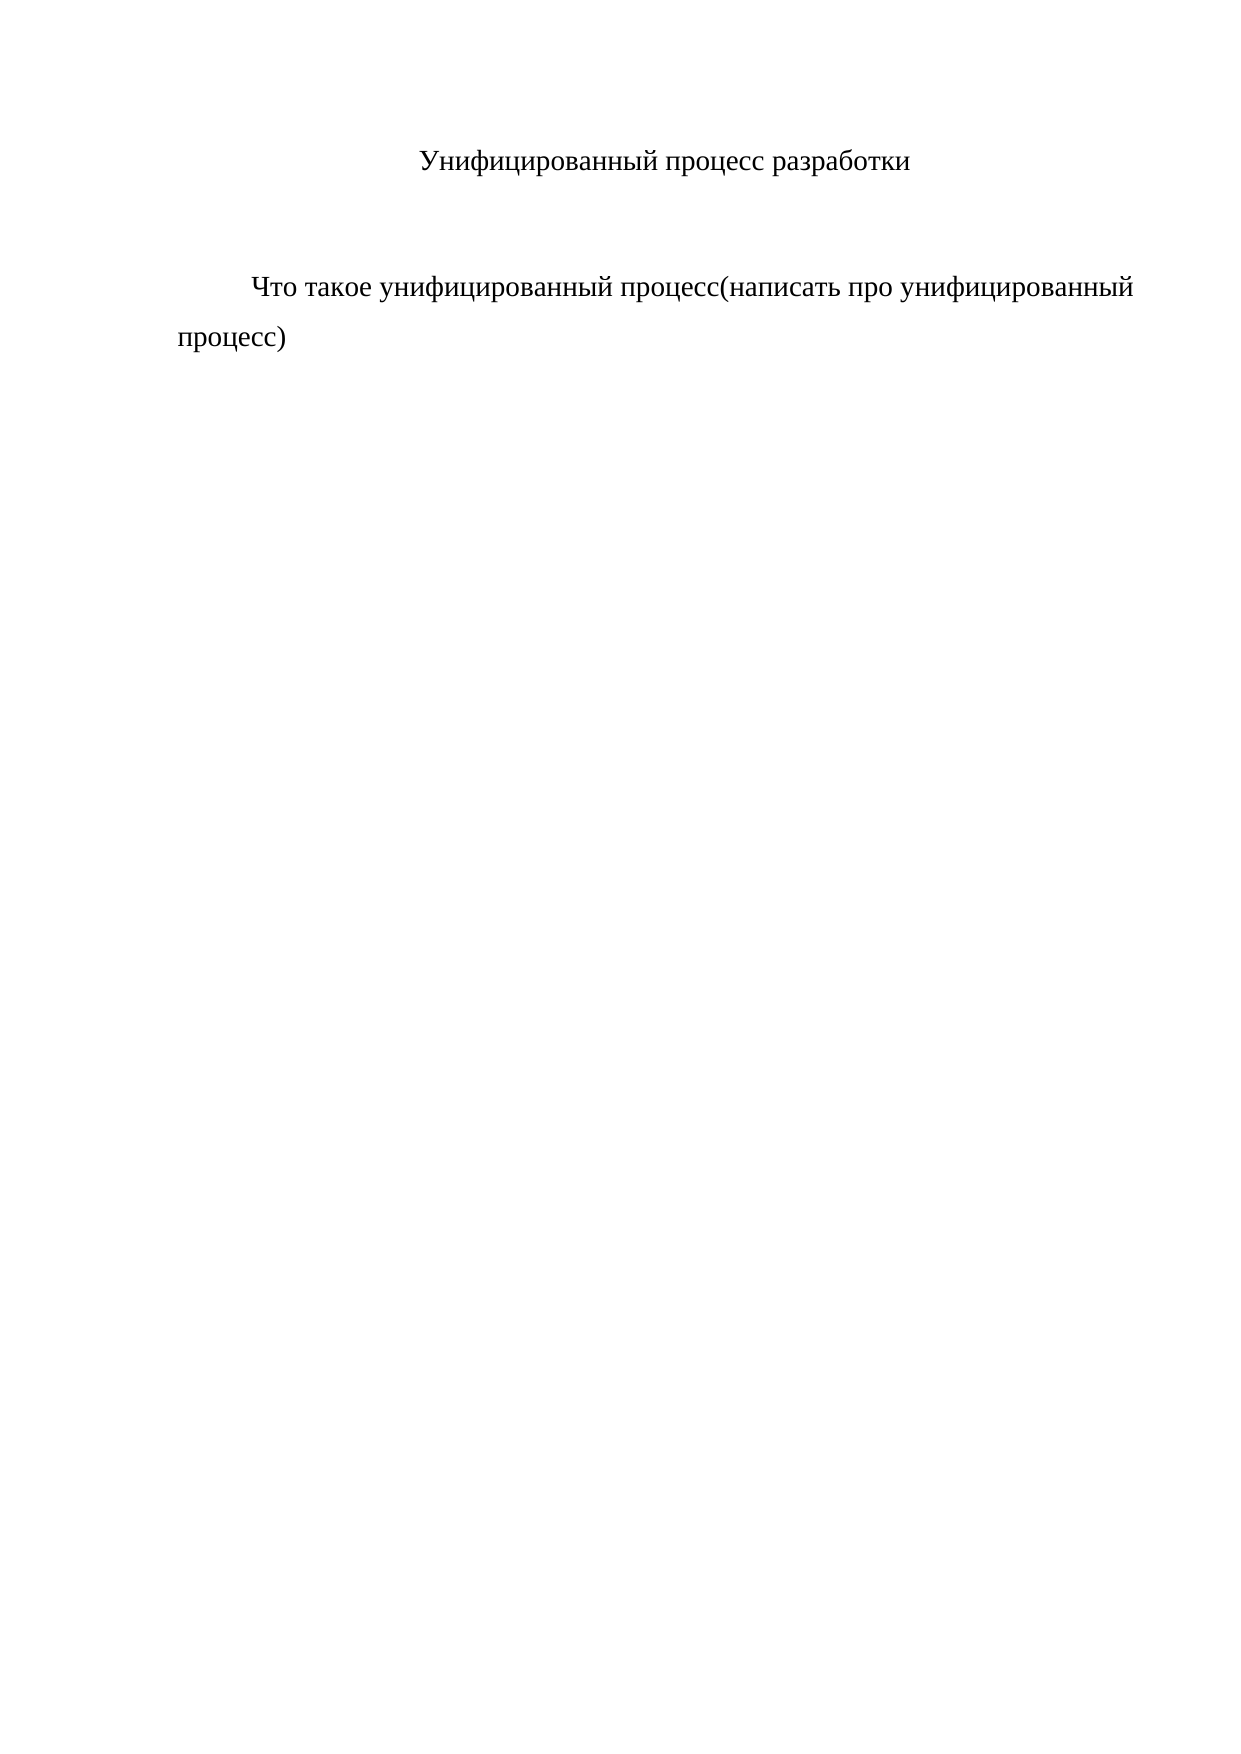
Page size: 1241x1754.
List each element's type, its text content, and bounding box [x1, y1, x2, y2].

text Что такое унифицированный процесс(написать про унифицированный процесс) [177, 269, 1152, 352]
subtitle Унифицированный процесс разработки [177, 143, 1152, 177]
